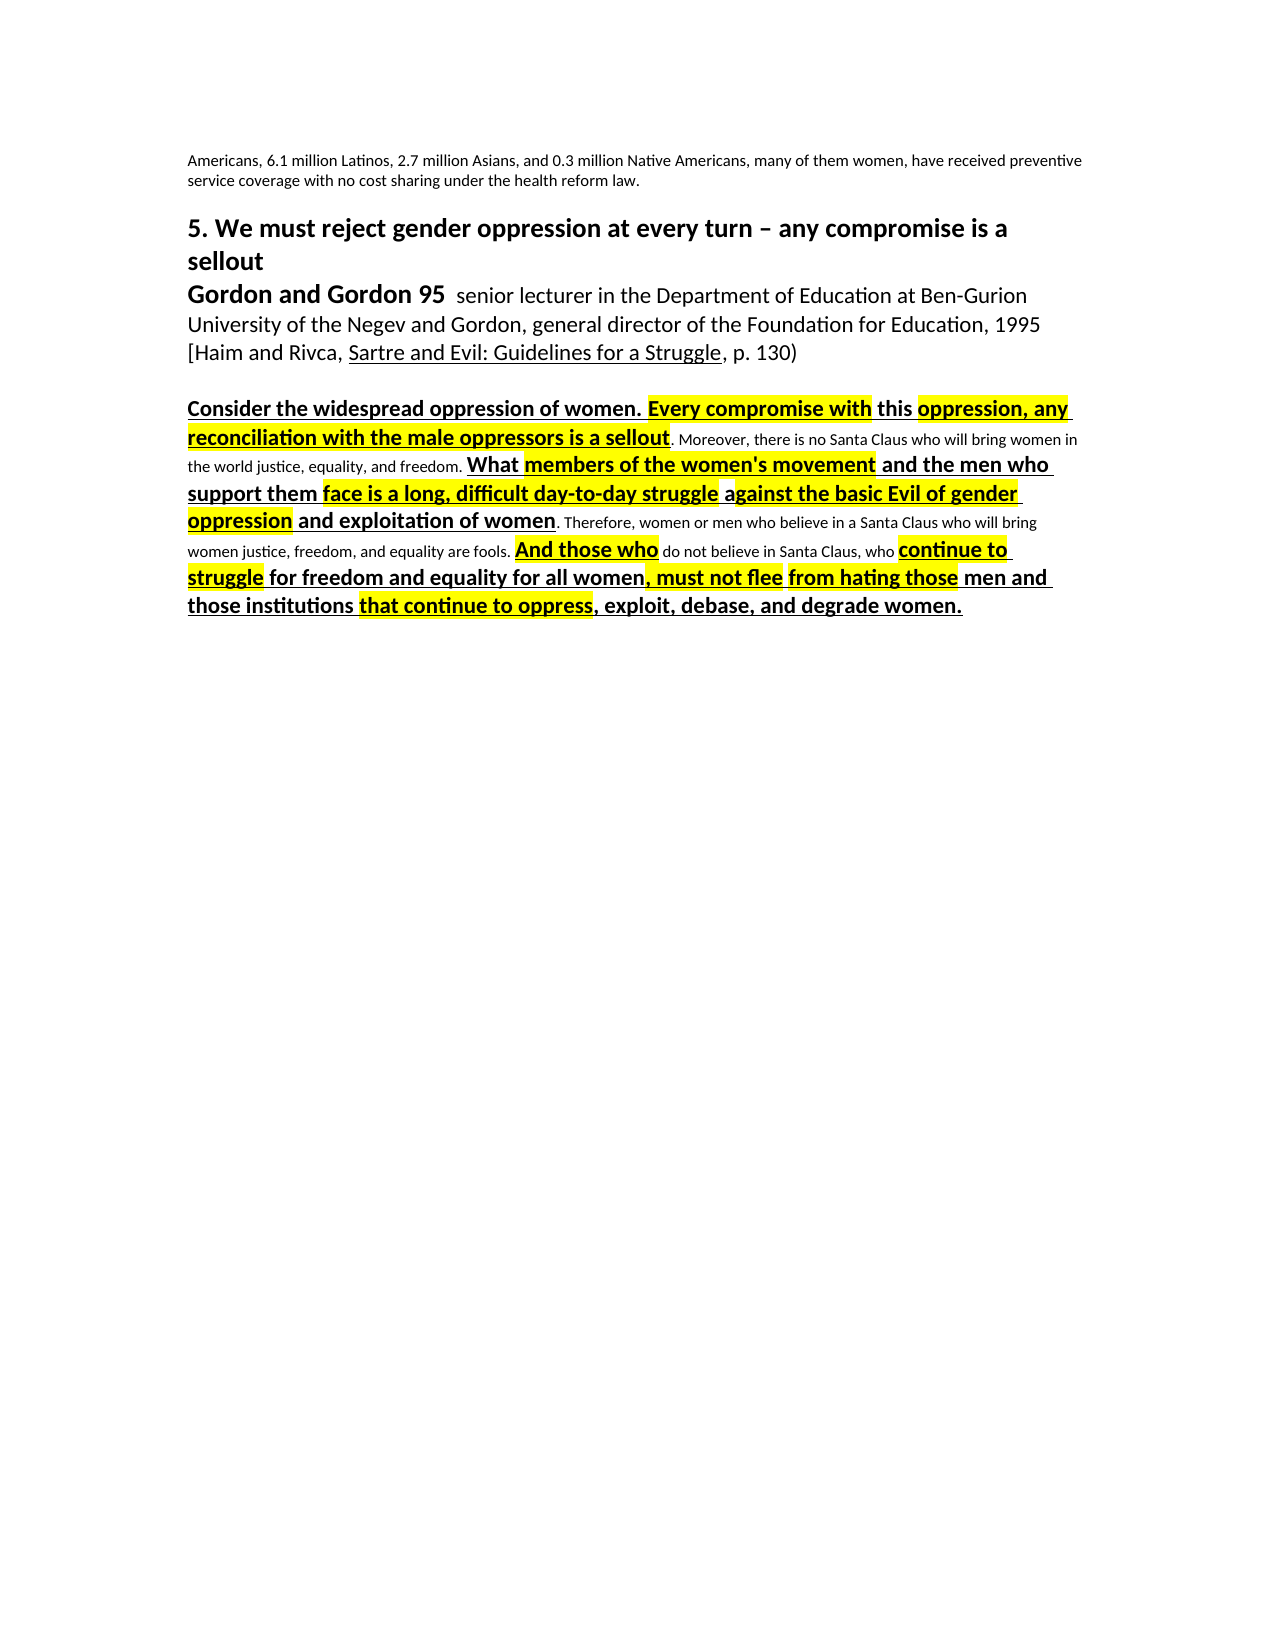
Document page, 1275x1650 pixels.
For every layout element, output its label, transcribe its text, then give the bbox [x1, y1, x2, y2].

text Consider the widespread oppression of women. Every compromise with this oppression, any reconciliation with the male oppressors is a sellout. Moreover, there is no Santa Claus who will bring women in the world justice, equality, and freedom. What members of the women's movement and the men who support them face is a long, difficult day-to-day struggle against the basic Evil of gender oppression and exploitation of women. Therefore, women or men who believe in a Santa Claus who will bring women justice, freedom, and equality are fools. And those who do not believe in Santa Claus, who continue to struggle for freedom and equality for all women, must not flee from hating those men and those institutions that continue to oppress, exploit, debase, and degrade women. [187, 394, 1087, 619]
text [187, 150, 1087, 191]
text [Haim and Rivca, Sartre and Evil: Guidelines for a Struggle, p. 130) [187, 338, 1087, 367]
subtitle 5. We must reject gender oppression at every turn – any compromise is a sellout [187, 211, 1087, 277]
text Gordon and Gordon 95 senior lecturer in the Department of Education at Ben-Gurion University of the Negev and Gordon, general director of the Foundation for Education, 1995 [187, 277, 1087, 338]
